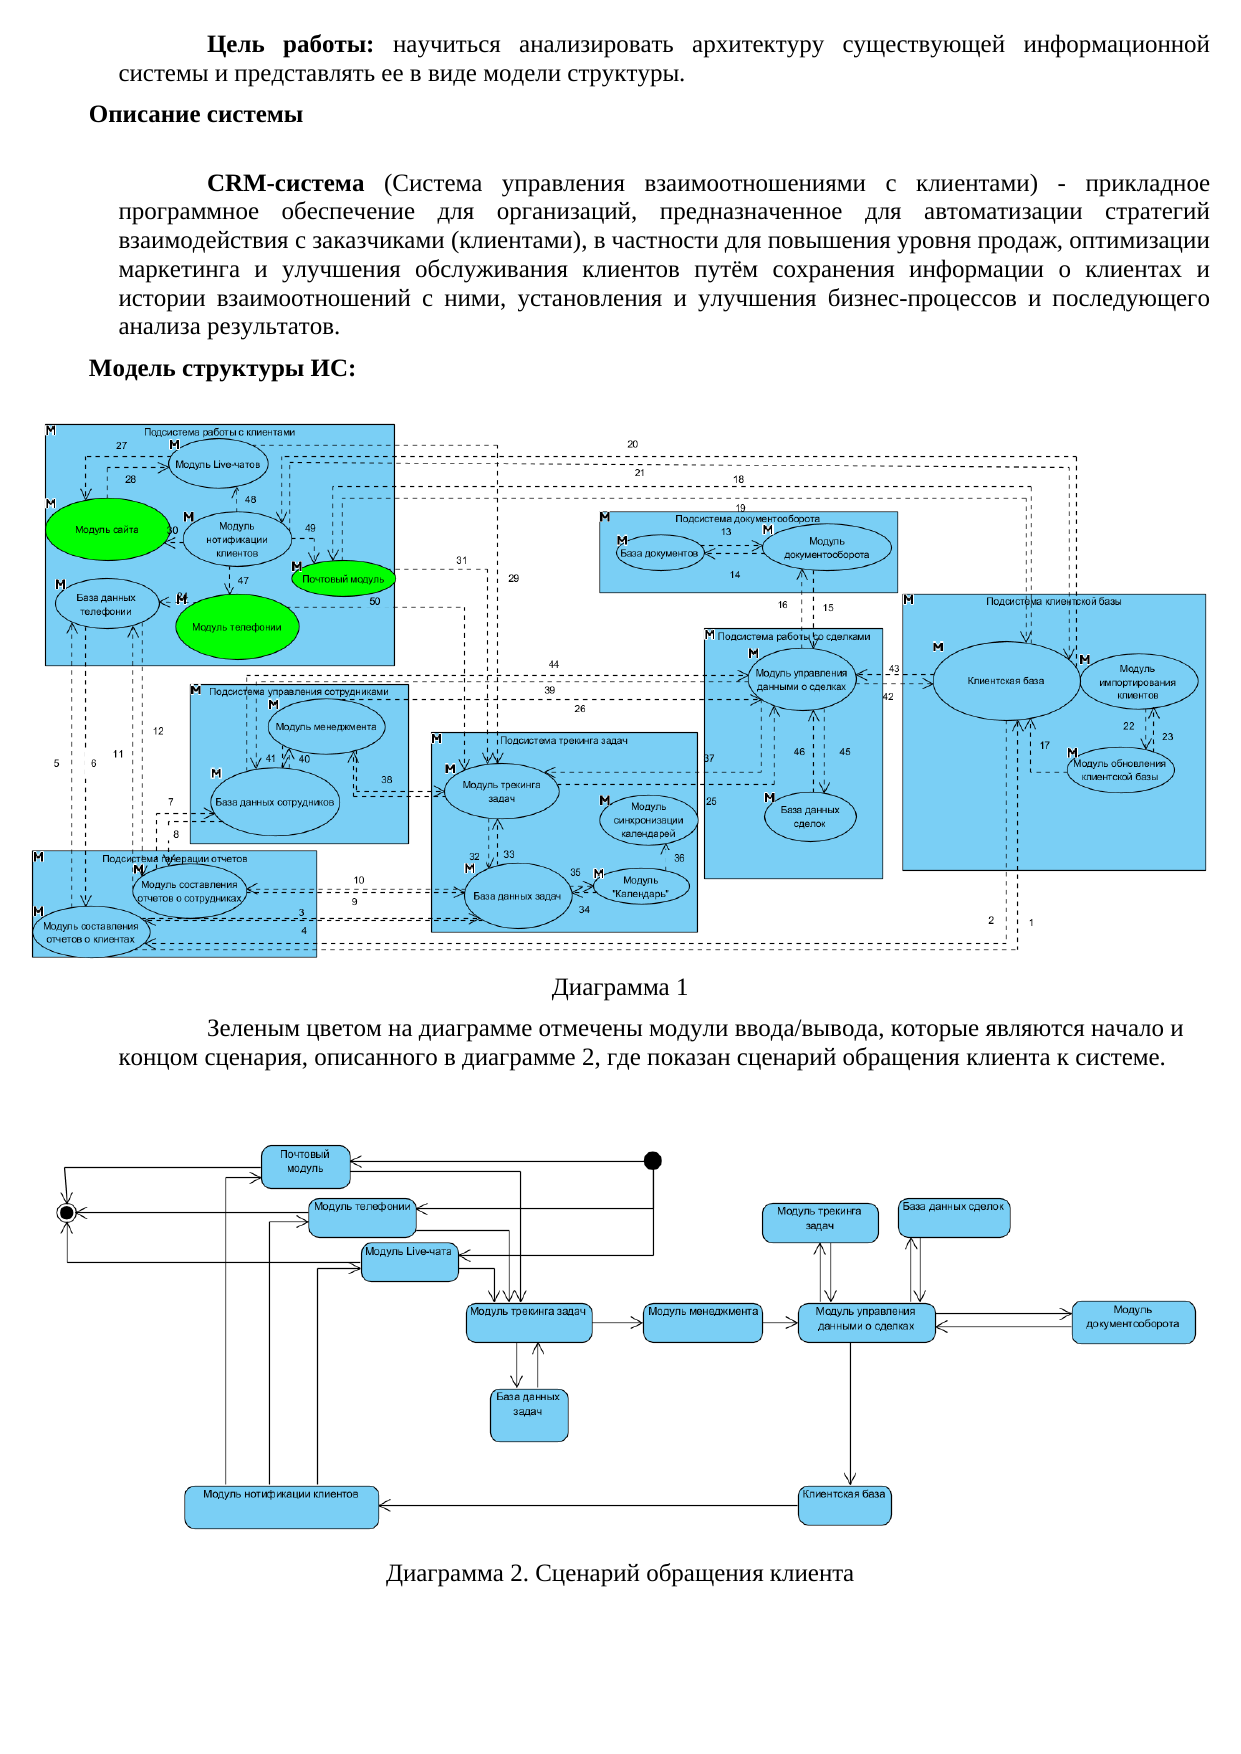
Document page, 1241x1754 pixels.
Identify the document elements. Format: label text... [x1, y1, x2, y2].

text Зеленым цветом на диаграмме отмечены модули ввода/вывода, которые являются начало и концом сценария, описанного в диаграмме 2, где показан сценарий обращения клиента к системе. [118, 1013, 1211, 1071]
picture [29, 1124, 1211, 1546]
text Диаграмма 1 [29, 972, 1211, 1001]
text Диаграмма 2. Сценарий обращения клиента [29, 1558, 1211, 1587]
picture [29, 420, 1211, 960]
text Модель структуры ИС: [89, 353, 1211, 381]
text Цель работы: научиться анализировать архитектуру существующей информационной системы и представлять ее в виде модели структуры. [118, 29, 1211, 87]
text Описание системы [89, 99, 1211, 128]
text CRM-система (Система управления взаимоотношениями с клиентами) - прикладное программное обеспечение для организаций, предназначенное для автоматизации стратегий взаимодействия с заказчиками (клиентами), в частности для повышения уровня продаж, оптимизации маркетинга и улучшения обслуживания клиентов путём сохранения информации о клиентах и истории взаимоотношений с ними, установления и улучшения бизнес-процессов и последующего анализа результатов. [118, 168, 1211, 340]
